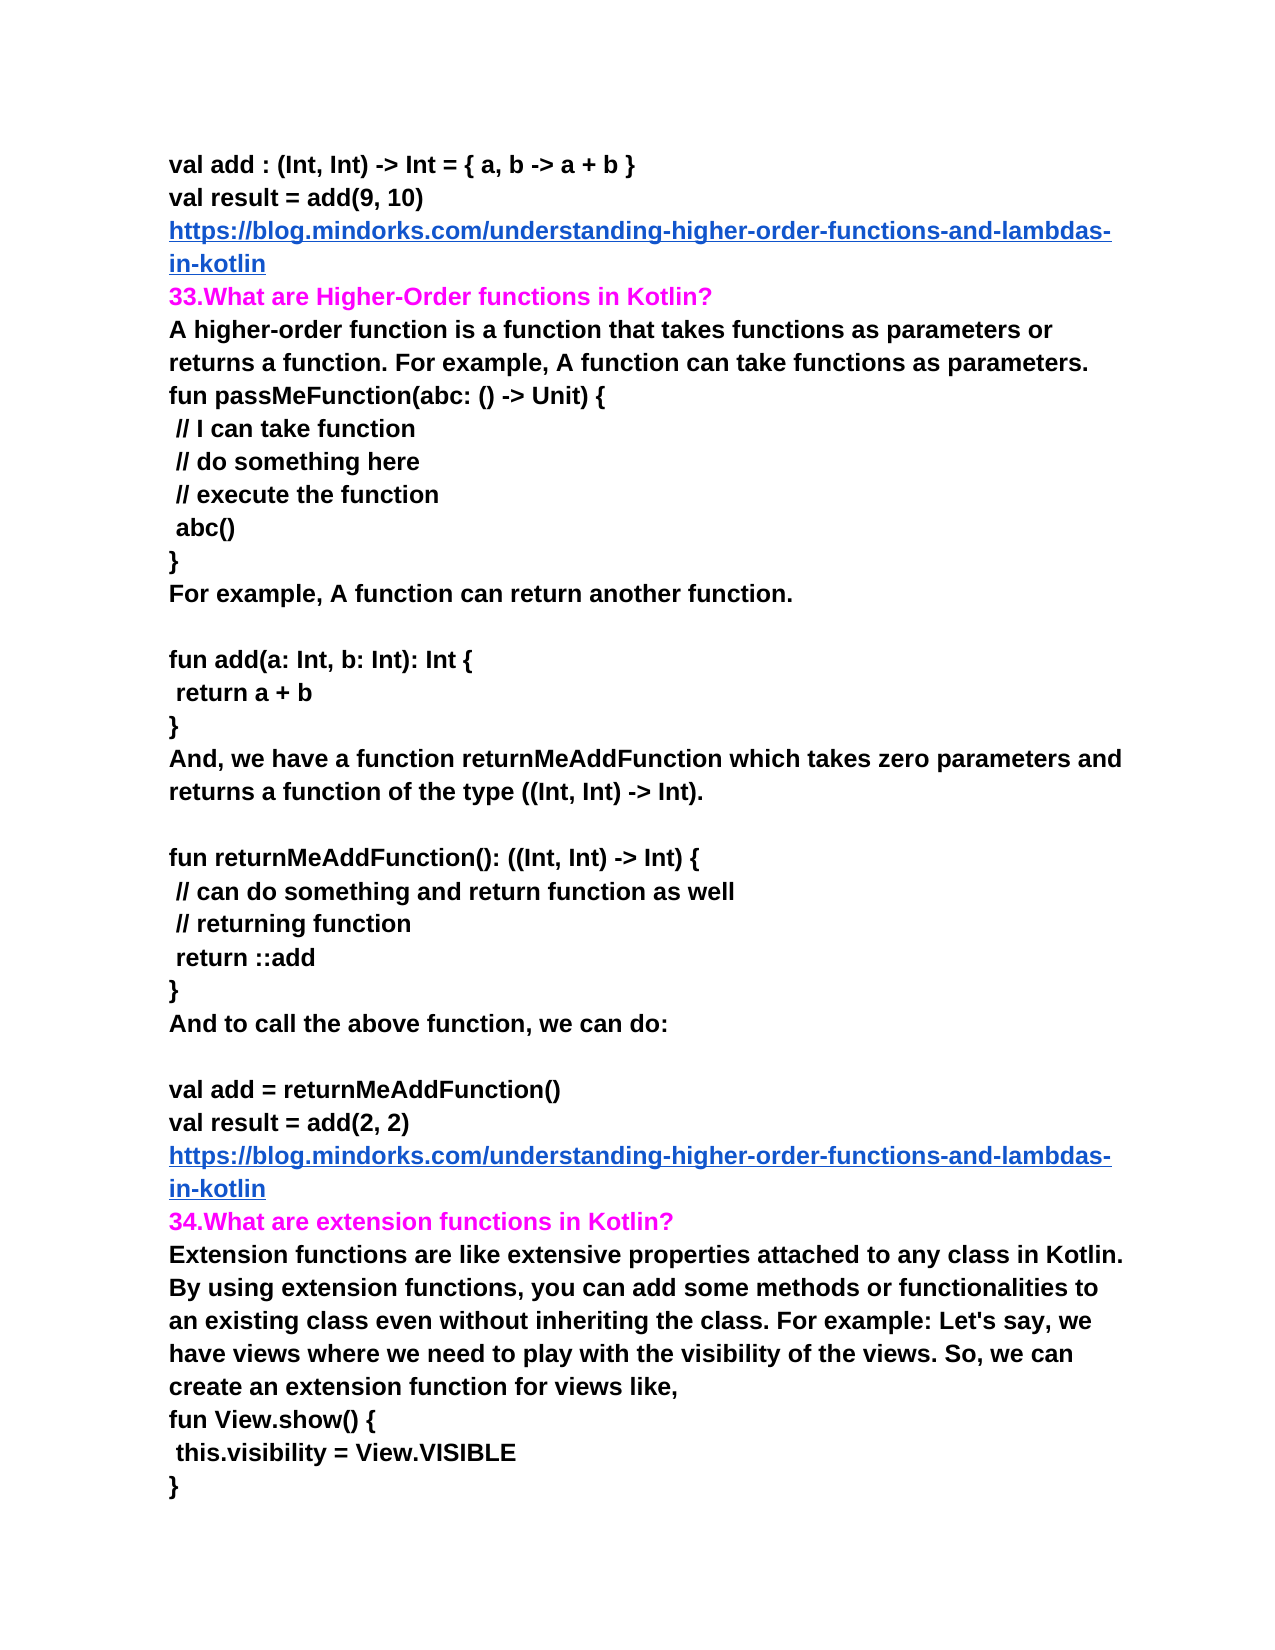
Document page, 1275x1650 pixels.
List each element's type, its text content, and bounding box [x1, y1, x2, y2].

text // do something here [169, 447, 1125, 476]
text // returning function [169, 909, 1125, 938]
text this.visibility = View.VISIBLE [169, 1438, 1125, 1467]
text fun returnMeAddFunction(): ((Int, Int) -> Int) { [169, 843, 1125, 872]
text A higher-order function is a function that takes functions as parameters or returns a function. For example, A function can take functions as parameters. [169, 315, 1125, 377]
text return ::add [169, 942, 1125, 971]
text return a + b [169, 678, 1125, 707]
text val add = returnMeAddFunction() [169, 1074, 1125, 1103]
text fun add(a: Int, b: Int): Int { [169, 645, 1125, 674]
text For example, A function can return another function. [169, 579, 1125, 608]
text 33.What are Higher-Order functions in Kotlin? [169, 282, 1125, 311]
text // execute the function [169, 480, 1125, 509]
text // can do something and return function as well [169, 876, 1125, 905]
text And, we have a function returnMeAddFunction which takes zero parameters and returns a function of the type ((Int, Int) -> Int). [169, 744, 1125, 806]
text Extension functions are like extensive properties attached to any class in Kotlin. By using extension functions, you can add some methods or functionalities to an existing class even without inheriting the class. For example: Let's say, we have views where we need to play with the visibility of the views. So, we can create an extension function for views like, [169, 1240, 1125, 1401]
text And to call the above function, we can do: [169, 1008, 1125, 1037]
text https://blog.mindorks.com/understanding-higher-order-functions-and-lambdas-in-kotlin [169, 216, 1125, 278]
text } [169, 976, 1125, 1004]
text } [169, 1471, 1125, 1499]
text fun passMeFunction(abc: () -> Unit) { [169, 381, 1125, 410]
text val result = add(2, 2) [169, 1108, 1125, 1136]
text val result = add(9, 10) [169, 183, 1125, 212]
text } [169, 711, 1125, 740]
text abc() [169, 513, 1125, 542]
text val add : (Int, Int) -> Int = { a, b -> a + b } [169, 150, 1125, 179]
text https://blog.mindorks.com/understanding-higher-order-functions-and-lambdas-in-kotlin [169, 1141, 1125, 1202]
text // I can take function [169, 414, 1125, 443]
text 34.What are extension functions in Kotlin? [169, 1207, 1125, 1235]
text fun View.show() { [169, 1405, 1125, 1433]
text } [169, 546, 1125, 575]
